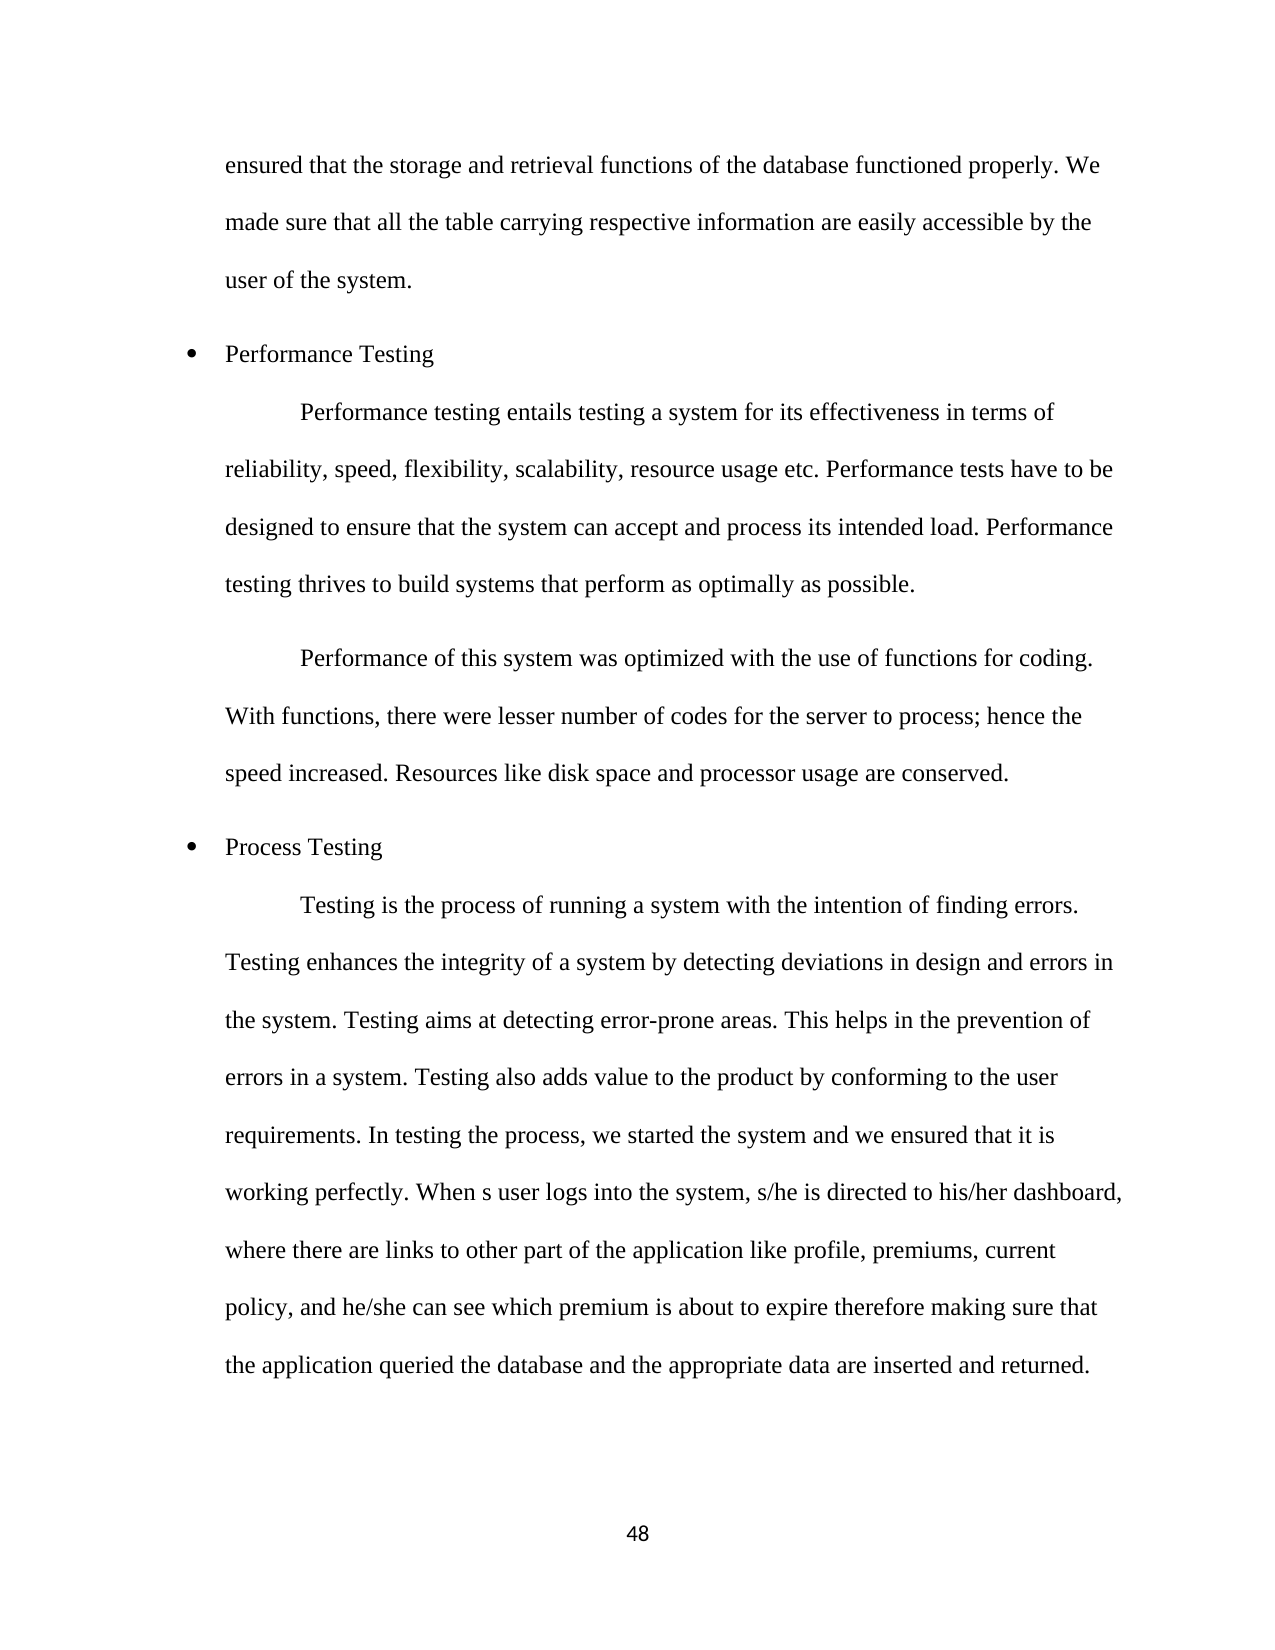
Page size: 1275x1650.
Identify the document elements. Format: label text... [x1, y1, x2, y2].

list Process Testing [187, 832, 1125, 861]
text Performance of this system was optimized with the use of functions for coding. With functions, there were lesser number of codes for the server to process; hence the speed increased. Resources like disk space and processor usage are conserved. [225, 643, 1125, 787]
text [225, 150, 1125, 294]
text Performance testing entails testing a system for its effectiveness in terms of reliability, speed, flexibility, scalability, resource usage etc. Performance tests have to be designed to ensure that the system can accept and process its intended load. Performance testing thrives to build systems that perform as optimally as possible. [225, 397, 1125, 598]
list Performance Testing [187, 339, 1125, 368]
text Testing is the process of running a system with the intention of finding errors. Testing enhances the integrity of a system by detecting deviations in design and errors in the system. Testing aims at detecting error-prone areas. This helps in the prevention of errors in a system. Testing also adds value to the product by conforming to the user requirements. In testing the process, we started the system and we ensured that it is working perfectly. When s user logs into the system, s/he is directed to his/her dashboard, where there are links to other part of the application like profile, premiums, current policy, and he/she can see which premium is about to expire therefore making sure that the application queried the database and the appropriate data are inserted and returned. [225, 890, 1125, 1379]
